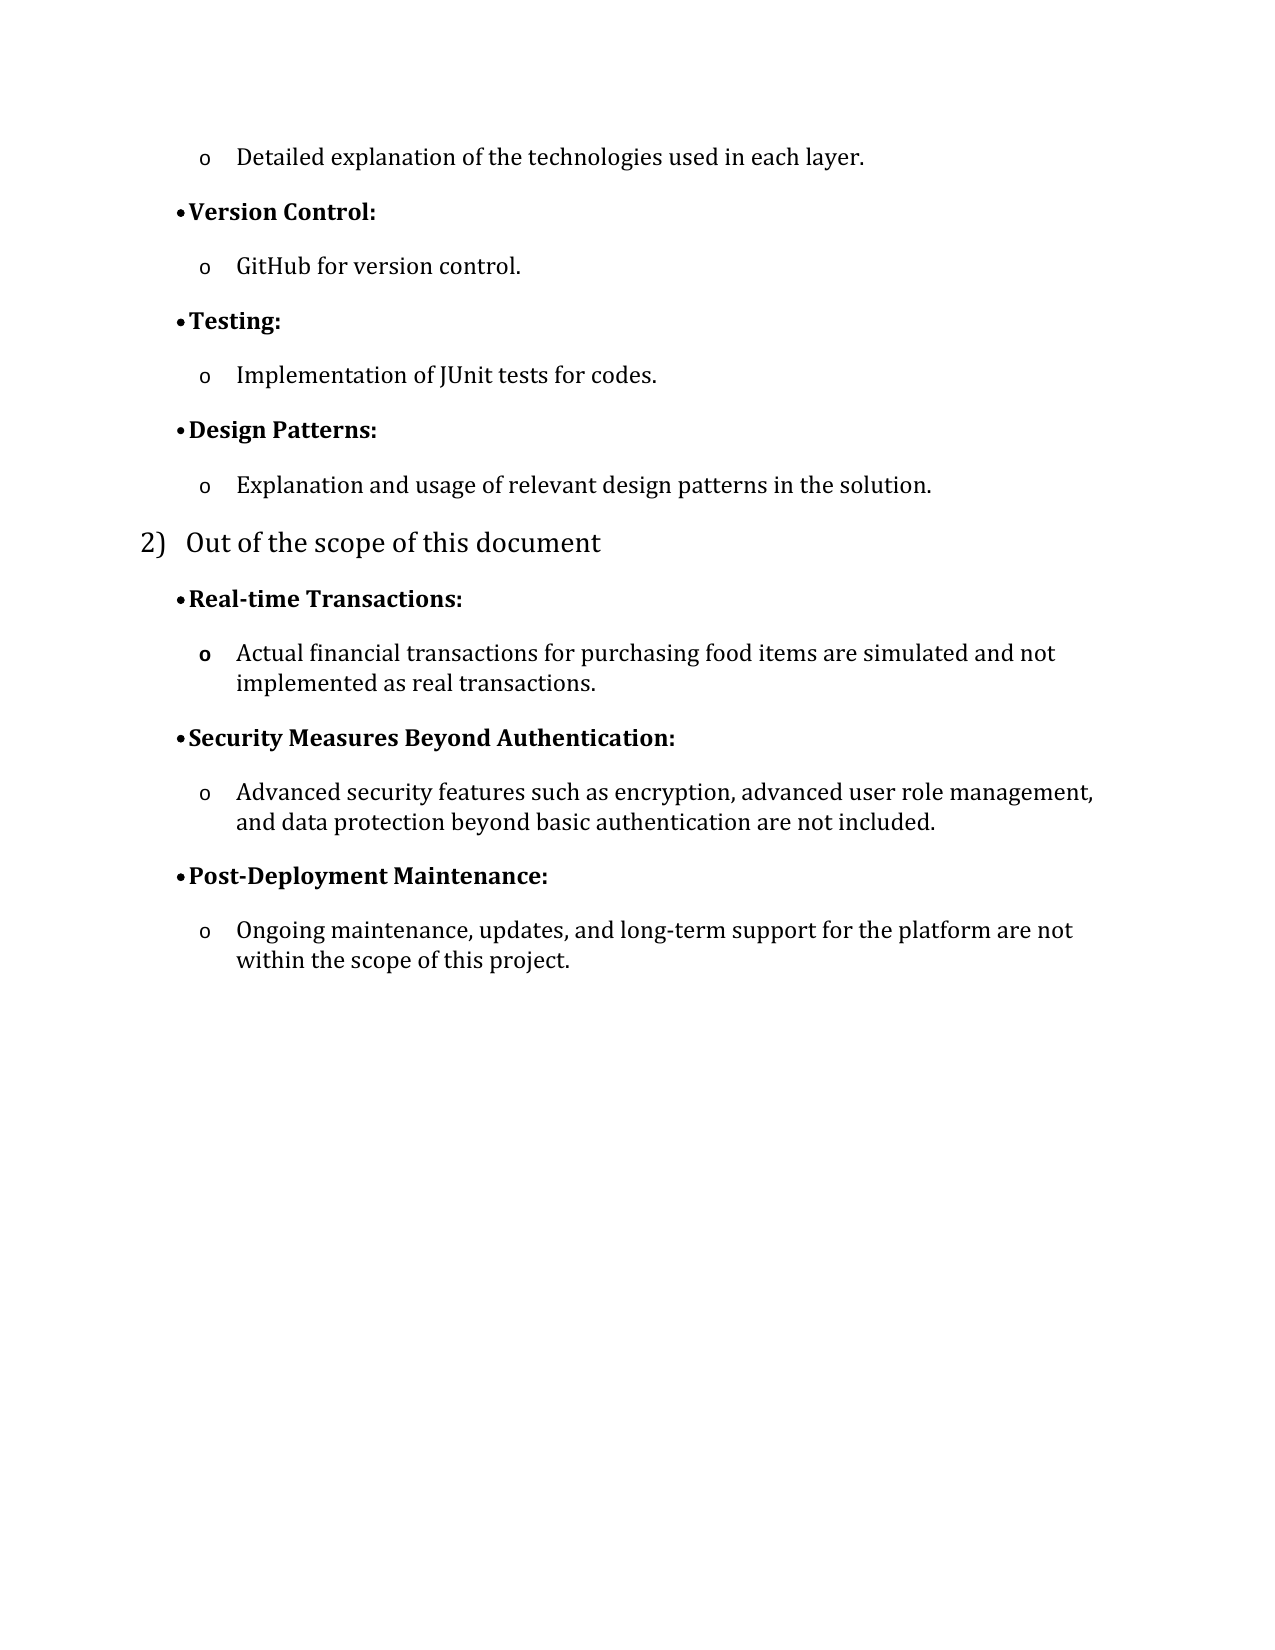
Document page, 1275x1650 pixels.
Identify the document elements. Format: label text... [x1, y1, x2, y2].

list Detailed explanation of the technologies used in each layer. [199, 142, 1133, 172]
list Post-Deployment Maintenance: [177, 861, 1133, 890]
list Security Measures Beyond Authentication: [177, 722, 1133, 751]
list Actual financial transactions for purchasing food items are simulated and not implemented as real transactions. [199, 638, 1133, 697]
list Version Control: [177, 197, 1133, 226]
list Testing: [177, 306, 1133, 335]
list Design Patterns: [177, 415, 1133, 444]
list Out of the scope of this document [139, 524, 1133, 559]
list Real-time Transactions: [177, 584, 1133, 613]
list Ongoing maintenance, updates, and long-term support for the platform are not within the scope of this project. [199, 915, 1133, 974]
list Implementation of JUnit tests for codes. [199, 360, 1133, 390]
list Advanced security features such as encryption, advanced user role management, and data protection beyond basic authentication are not included. [199, 776, 1133, 836]
list GitHub for version control. [199, 251, 1133, 281]
list Explanation and usage of relevant design patterns in the solution. [199, 469, 1133, 499]
